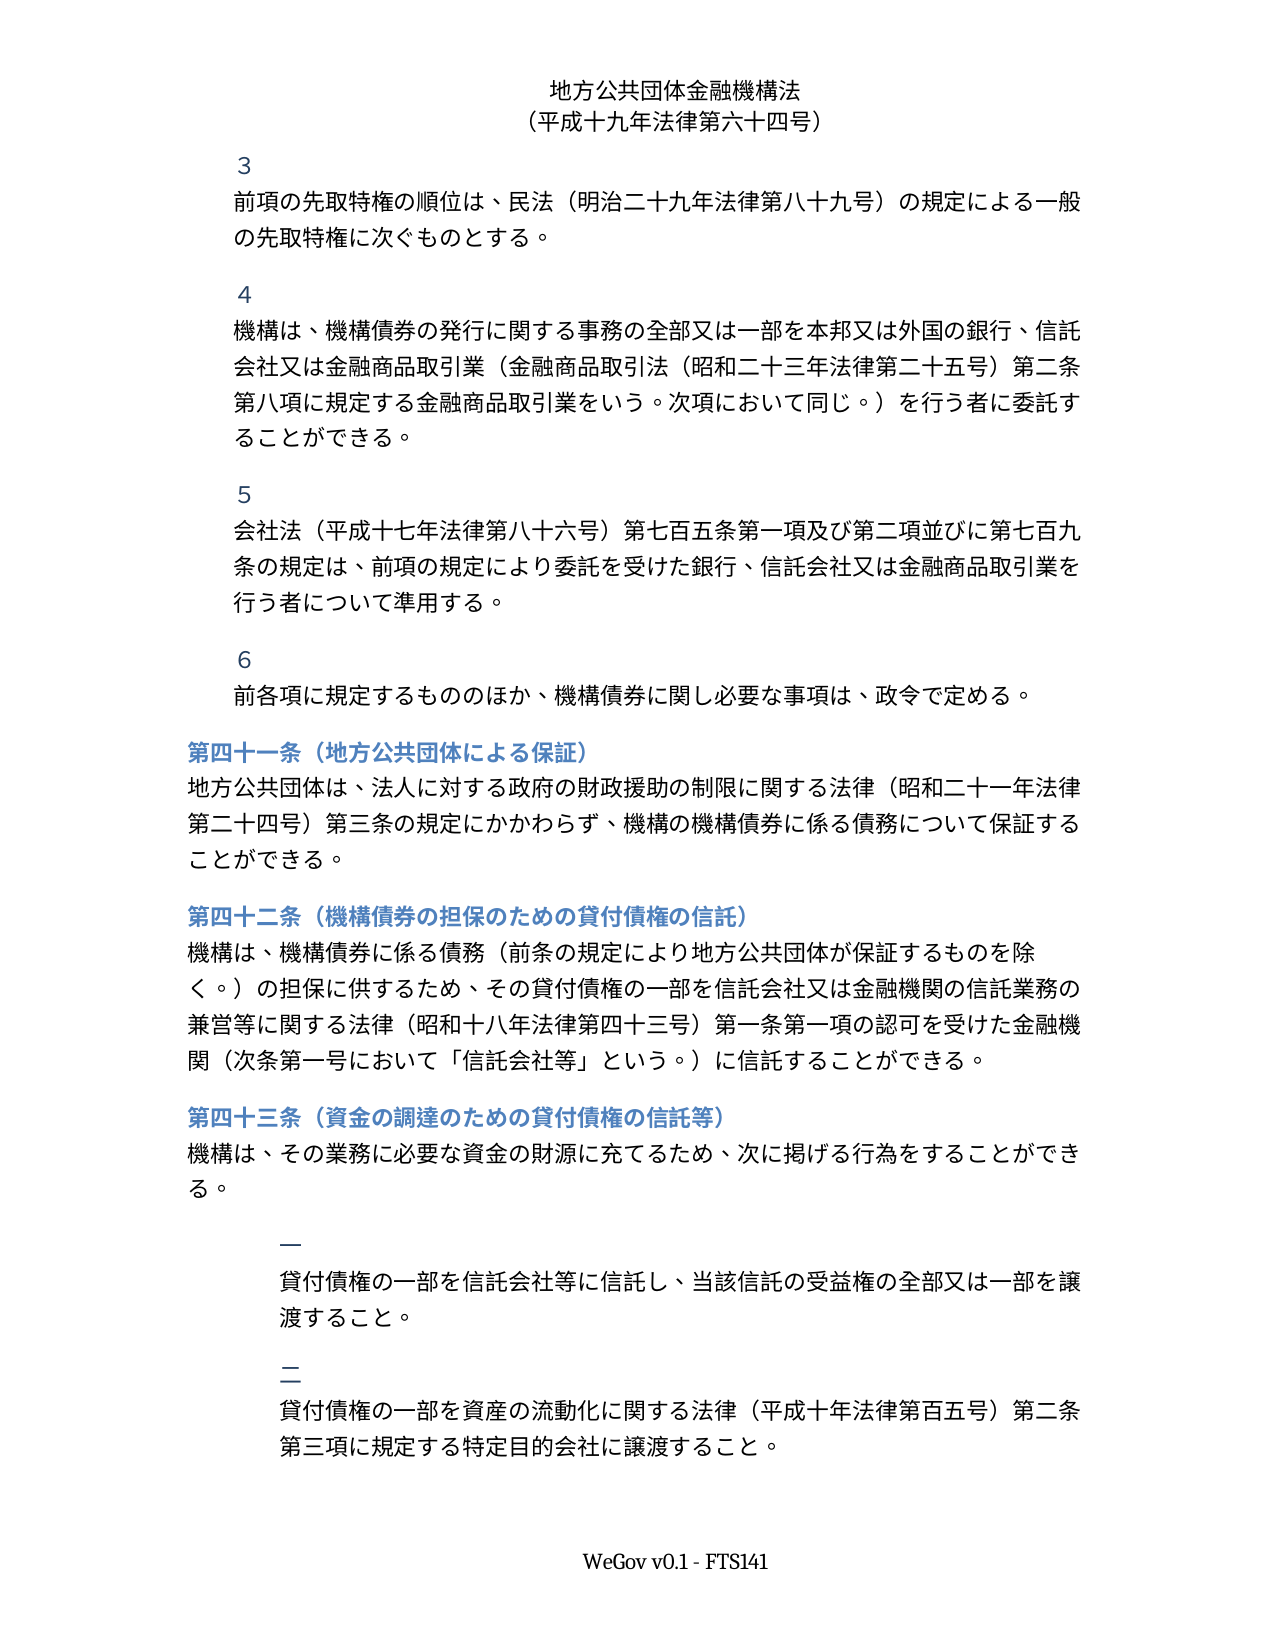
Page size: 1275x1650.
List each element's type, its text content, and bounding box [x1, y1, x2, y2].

text 機構は、その業務に必要な資金の財源に充てるため、次に掲げる行為をすることができる。 [187, 1137, 1087, 1205]
subtitle 一 [279, 1230, 1087, 1261]
subtitle ６ [233, 644, 1087, 675]
subtitle 第四十二条（機構債券の担保のための貸付債権の信託） [187, 901, 1087, 932]
text 貸付債権の一部を資産の流動化に関する法律（平成十年法律第百五号）第二条第三項に規定する特定目的会社に譲渡すること。 [279, 1395, 1087, 1462]
text 会社法（平成十七年法律第八十六号）第七百五条第一項及び第二項並びに第七百九条の規定は、前項の規定により委託を受けた銀行、信託会社又は金融商品取引業を行う者について準用する。 [233, 515, 1087, 618]
subtitle ４ [233, 279, 1087, 310]
subtitle 第四十三条（資金の調達のための貸付債権の信託等） [187, 1102, 1087, 1133]
text 地方公共団体は、法人に対する政府の財政援助の制限に関する法律（昭和二十一年法律第二十四号）第三条の規定にかかわらず、機構の機構債券に係る債務について保証することができる。 [187, 772, 1087, 876]
text 機構は、機構債券に係る債務（前条の規定により地方公共団体が保証するものを除く。）の担保に供するため、その貸付債権の一部を信託会社又は金融機関の信託業務の兼営等に関する法律（昭和十八年法律第四十三号）第一条第一項の認可を受けた金融機関（次条第一号において「信託会社等」という。）に信託することができる。 [187, 937, 1087, 1076]
subtitle ３ [233, 150, 1087, 181]
subtitle ５ [233, 479, 1087, 510]
subtitle 二 [279, 1359, 1087, 1390]
text 前項の先取特権の順位は、民法（明治二十九年法律第八十九号）の規定による一般の先取特権に次ぐものとする。 [233, 186, 1087, 253]
text 前各項に規定するもののほか、機構債券に関し必要な事項は、政令で定める。 [233, 680, 1087, 711]
subtitle 第四十一条（地方公共団体による保証） [187, 736, 1087, 768]
text 貸付債権の一部を信託会社等に信託し、当該信託の受益権の全部又は一部を譲渡すること。 [279, 1266, 1087, 1333]
text 機構は、機構債券の発行に関する事務の全部又は一部を本邦又は外国の銀行、信託会社又は金融商品取引業（金融商品取引法（昭和二十三年法律第二十五号）第二条第八項に規定する金融商品取引業をいう。次項において同じ。）を行う者に委託することができる。 [233, 314, 1087, 454]
